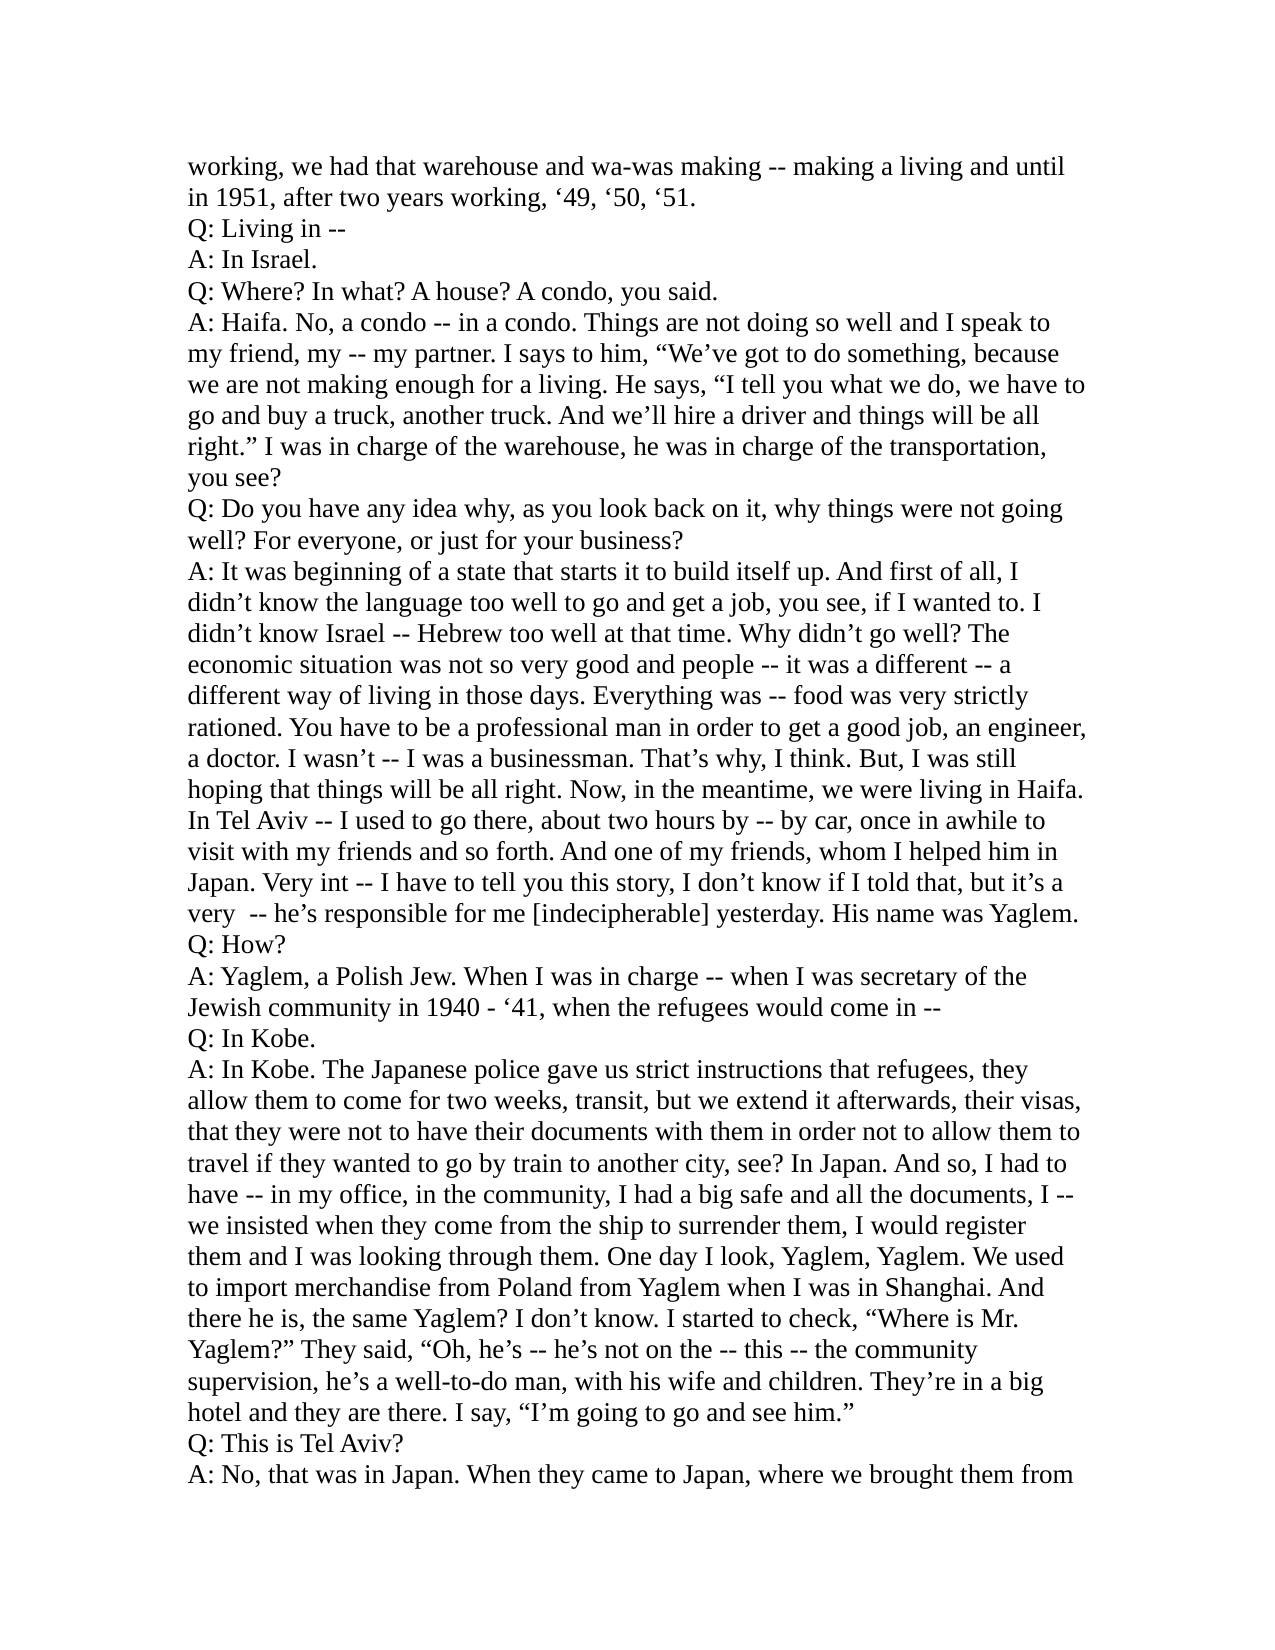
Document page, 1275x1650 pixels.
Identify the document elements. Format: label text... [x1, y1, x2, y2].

text Q: Living in -- [187, 274, 1087, 306]
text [187, 150, 1087, 274]
text Q: In Kobe. [187, 1116, 1087, 1147]
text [187, 1147, 1087, 1458]
text Q: Do you have any idea why, as you look back on it, why things were not going well? For everyone, or just for your business? [187, 555, 1087, 617]
text Q: Where? In what? A house? A condo, you said. [187, 337, 1087, 368]
text A: Yaglem, a Polish Jew. When I was in charge -- when I was secretary of the Jewish community in 1940 - ‘41, when the refugees would come in -- [187, 1053, 1087, 1116]
text A: It was beginning of a state that starts it to build itself up. And first of all, I didn’t know the language too well to go and get a job, you see, if I wanted to. I didn’t know Israel -- Hebrew too well at that time. Why didn’t go well? The economic situation was not so very good and people -- it was a different -- a different way of living in those days. Everything was -- food was very strictly rationed. You have to be a professional man in order to get a good job, an engineer, a doctor. I wasn’t -- I was a businessman. That’s why, I think. But, I was still hoping that things will be all right. Now, in the meantime, we were living in Haifa. In Tel Aviv -- I used to go there, about two hours by -- by car, once in awhile to visit with my friends and so forth. And one of my friends, whom I helped him in Japan. Very int -- I have to tell you this story, I don’t know if I told that, but it’s a very -- he’s responsible for me [indecipherable] yesterday. His name was Yaglem. [187, 617, 1087, 1022]
text Q: How? [187, 1022, 1087, 1053]
text A: Haifa. No, a condo -- in a condo. Things are not doing so well and I speak to my friend, my -- my partner. I says to him, “We’ve got to do something, because we are not making enough for a living. He says, “I tell you what we do, we have to go and buy a truck, another truck. And we’ll hire a driver and things will be all right.” I was in charge of the warehouse, he was in charge of the transportation, you see? [187, 368, 1087, 555]
text A: In Israel. [187, 306, 1087, 337]
